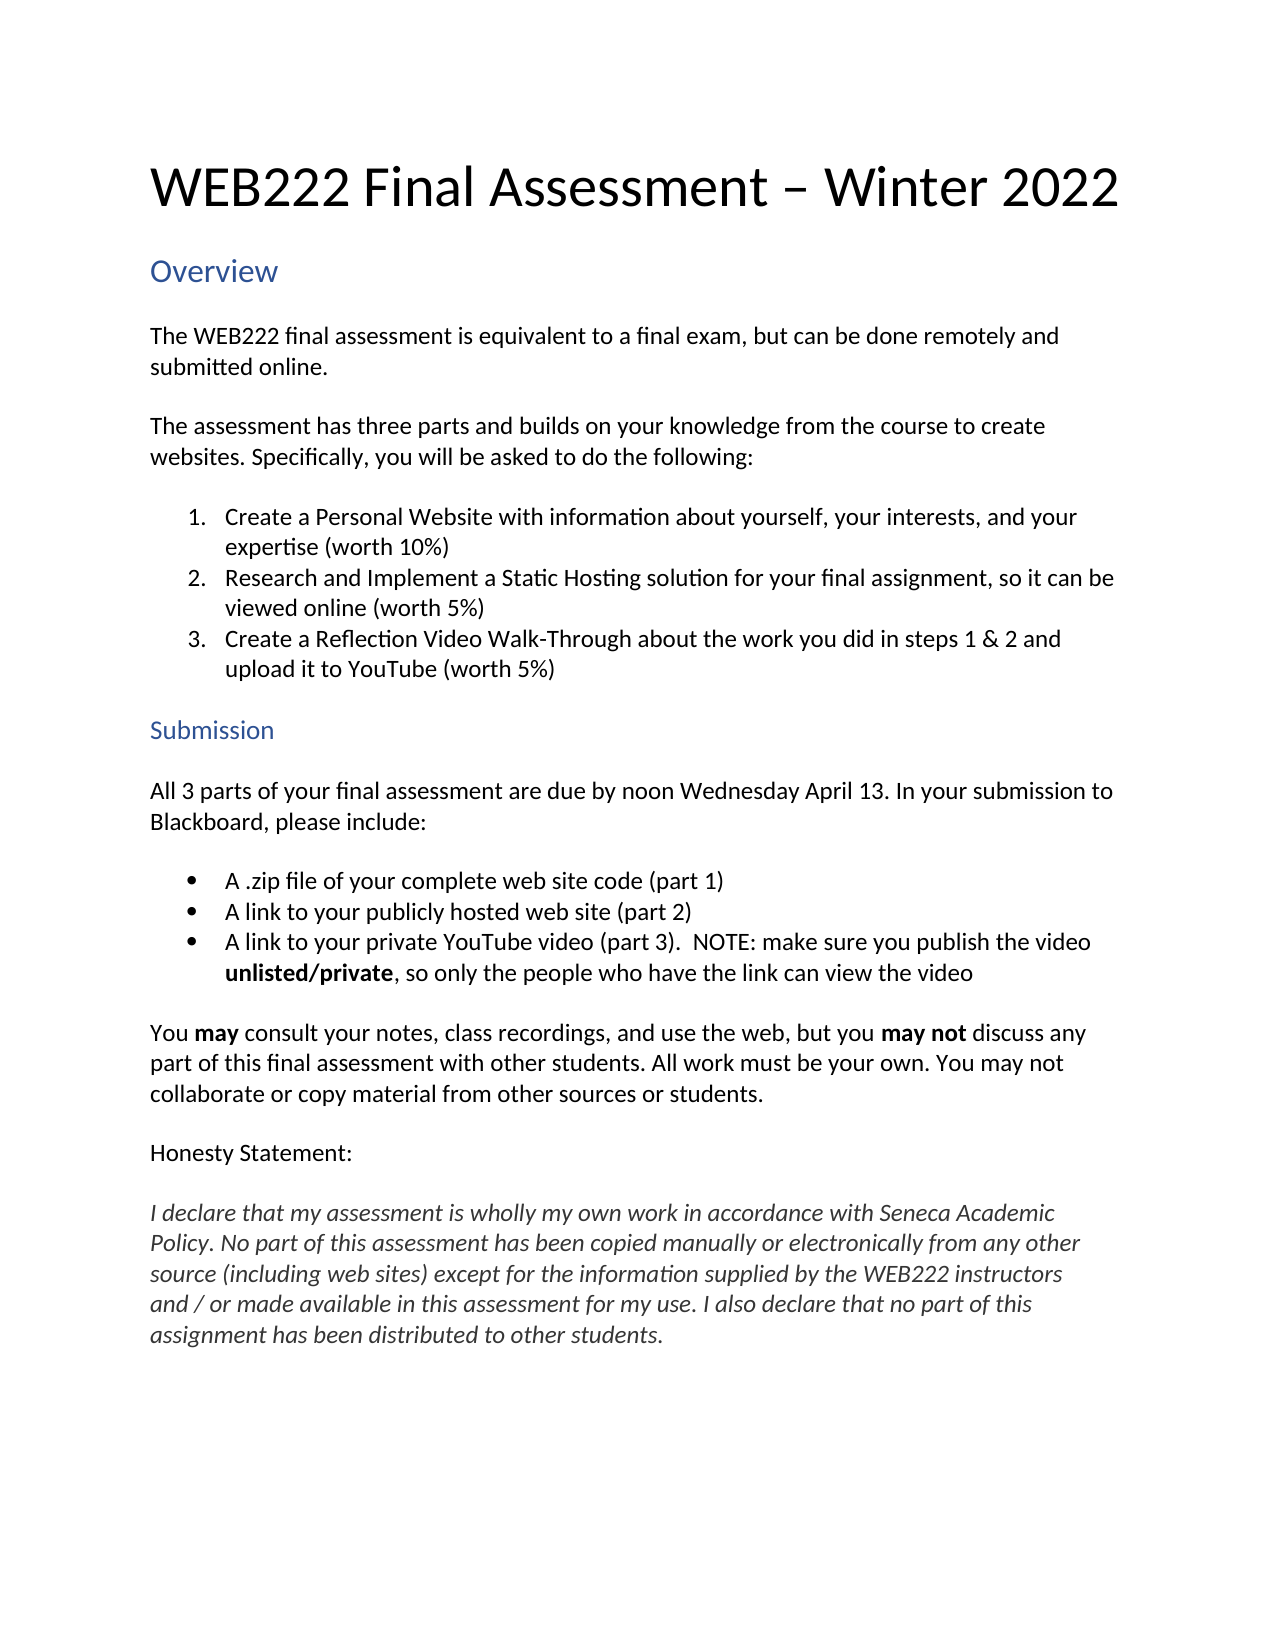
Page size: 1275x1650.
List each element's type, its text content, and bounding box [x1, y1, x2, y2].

text Submission [150, 713, 1125, 746]
list A .zip file of your complete web site code (part 1) [187, 865, 1125, 896]
list Research and Implement a Static Hosting solution for your final assignment, so it can be viewed online (worth 5%) [187, 562, 1125, 623]
text Overview [150, 250, 1125, 291]
list Create a Personal Website with information about yourself, your interests, and your expertise (worth 10%) [187, 501, 1125, 562]
text You may consult your notes, class recordings, and use the web, but you may not discuss any part of this final assessment with other students. All work must be your own. You may not collaborate or copy material from other sources or students. [150, 1017, 1125, 1108]
list A link to your private YouTube video (part 3). NOTE: make sure you publish the video unlisted/private, so only the people who have the link can view the video [187, 926, 1125, 987]
list A link to your publicly hosted web site (part 2) [187, 896, 1125, 926]
text The WEB222 final assessment is equivalent to a final exam, but can be done remotely and submitted online. [150, 320, 1125, 381]
text WEB222 Final Assessment – Winter 2022 [150, 150, 1125, 221]
text Honesty Statement: [150, 1137, 1125, 1168]
text The assessment has three parts and builds on your knowledge from the course to create websites. Specifically, you will be asked to do the following: [150, 411, 1125, 472]
list Create a Reflection Video Walk-Through about the work you did in steps 1 & 2 and upload it to YouTube (worth 5%) [187, 623, 1125, 684]
text All 3 parts of your final assessment are due by noon Wednesday April 13. In your submission to Blackboard, please include: [150, 775, 1125, 836]
text I declare that my assessment is wholly my own work in accordance with Seneca Academic Policy. No part of this assessment has been copied manually or electronically from any other source (including web sites) except for the information supplied by the WEB222 instructors and / or made available in this assessment for my use. I also declare that no part of this assignment has been distributed to other students. [150, 1197, 1125, 1350]
